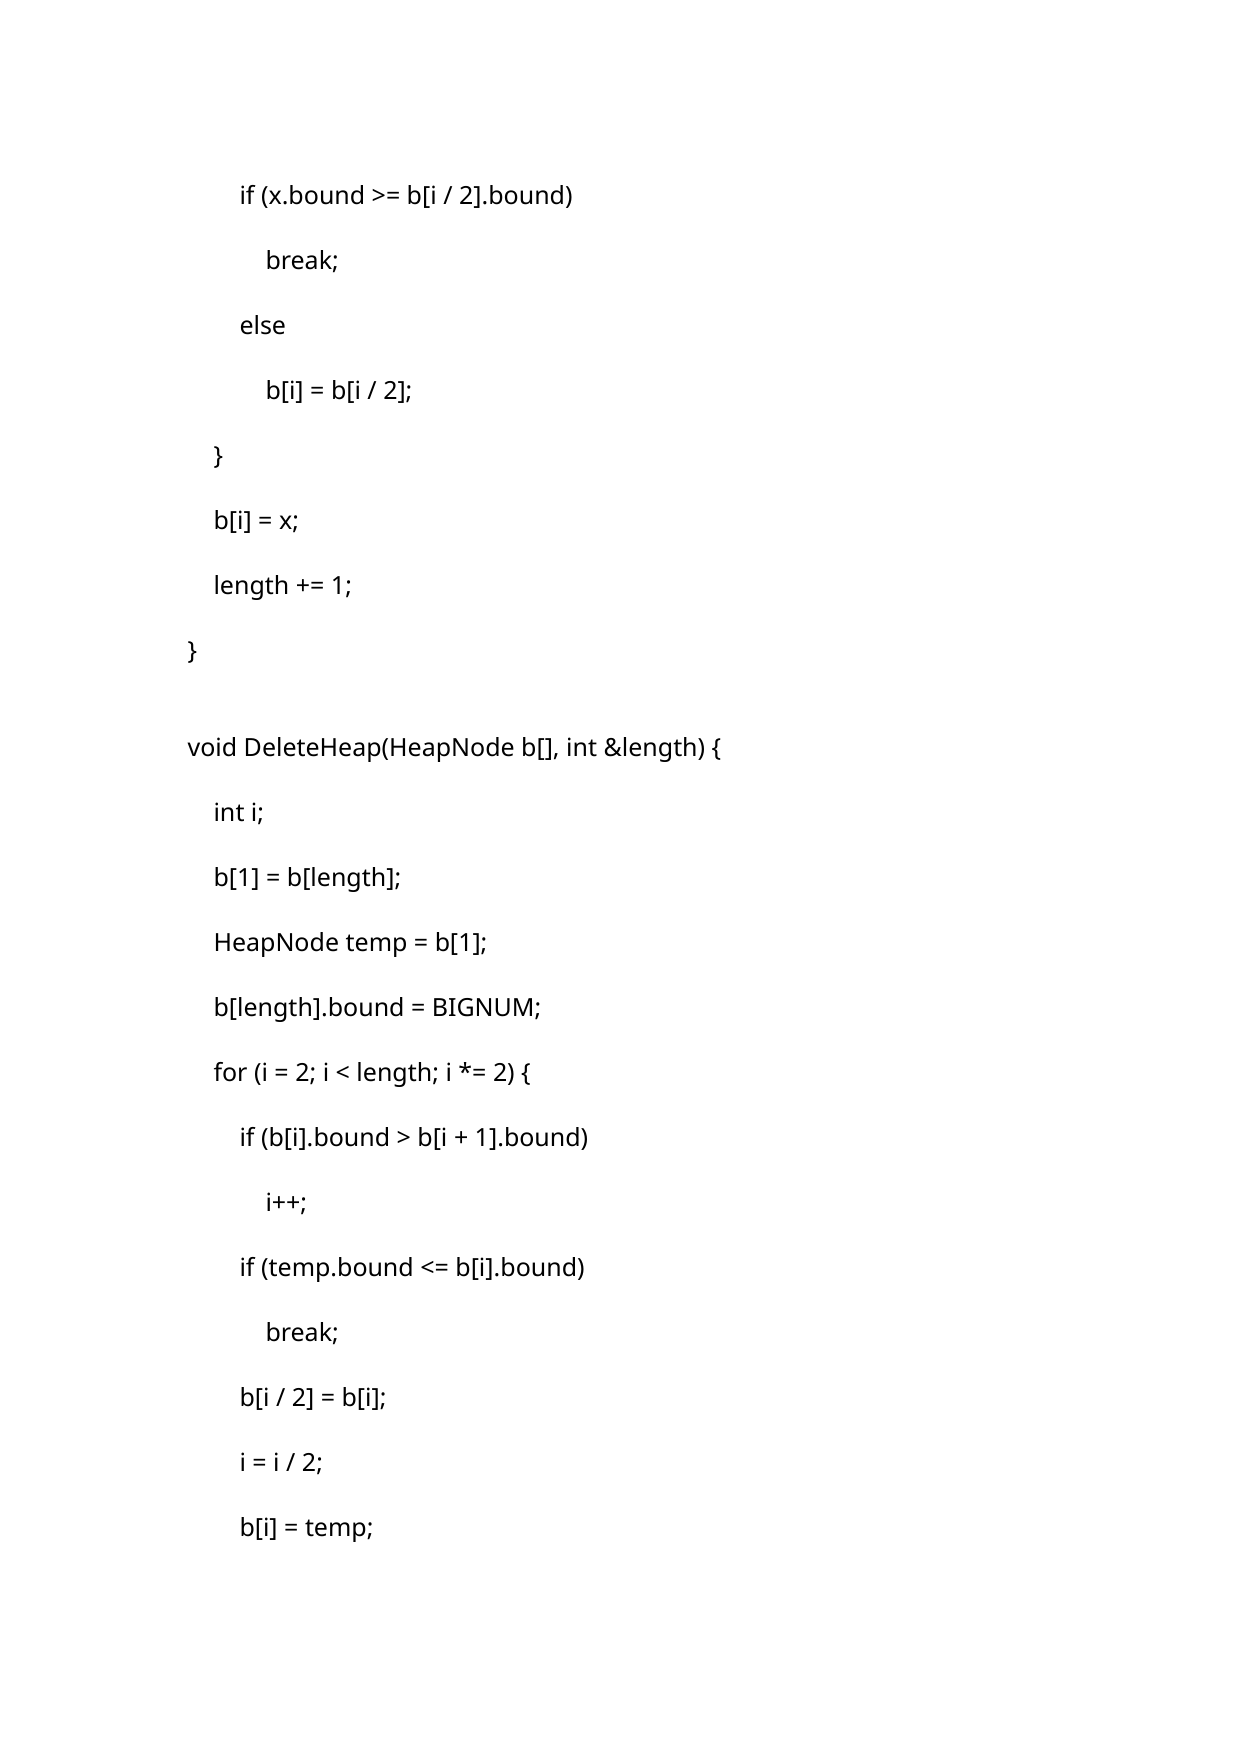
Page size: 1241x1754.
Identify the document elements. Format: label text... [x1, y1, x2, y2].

text b[1] = b[length]; [187, 844, 1053, 909]
text } [187, 422, 1053, 487]
text b[i] = temp; [187, 1494, 1053, 1559]
text i++; [187, 1169, 1053, 1234]
text b[length].bound = BIGNUM; [187, 974, 1053, 1039]
text int i; [187, 779, 1053, 844]
text void DeleteHeap(HeapNode b[], int &length) { [187, 714, 1053, 779]
text break; [187, 227, 1053, 292]
text if (x.bound >= b[i / 2].bound) [187, 162, 1053, 227]
text b[i] = b[i / 2]; [187, 357, 1053, 422]
text b[i] = x; [187, 487, 1053, 552]
text for (i = 2; i < length; i *= 2) { [187, 1039, 1053, 1104]
text break; [187, 1299, 1053, 1364]
text if (b[i].bound > b[i + 1].bound) [187, 1104, 1053, 1169]
text } [187, 617, 1053, 682]
text b[i / 2] = b[i]; [187, 1364, 1053, 1429]
text if (temp.bound <= b[i].bound) [187, 1234, 1053, 1299]
text length += 1; [187, 552, 1053, 617]
text i = i / 2; [187, 1429, 1053, 1494]
text else [187, 292, 1053, 357]
text HeapNode temp = b[1]; [187, 909, 1053, 974]
